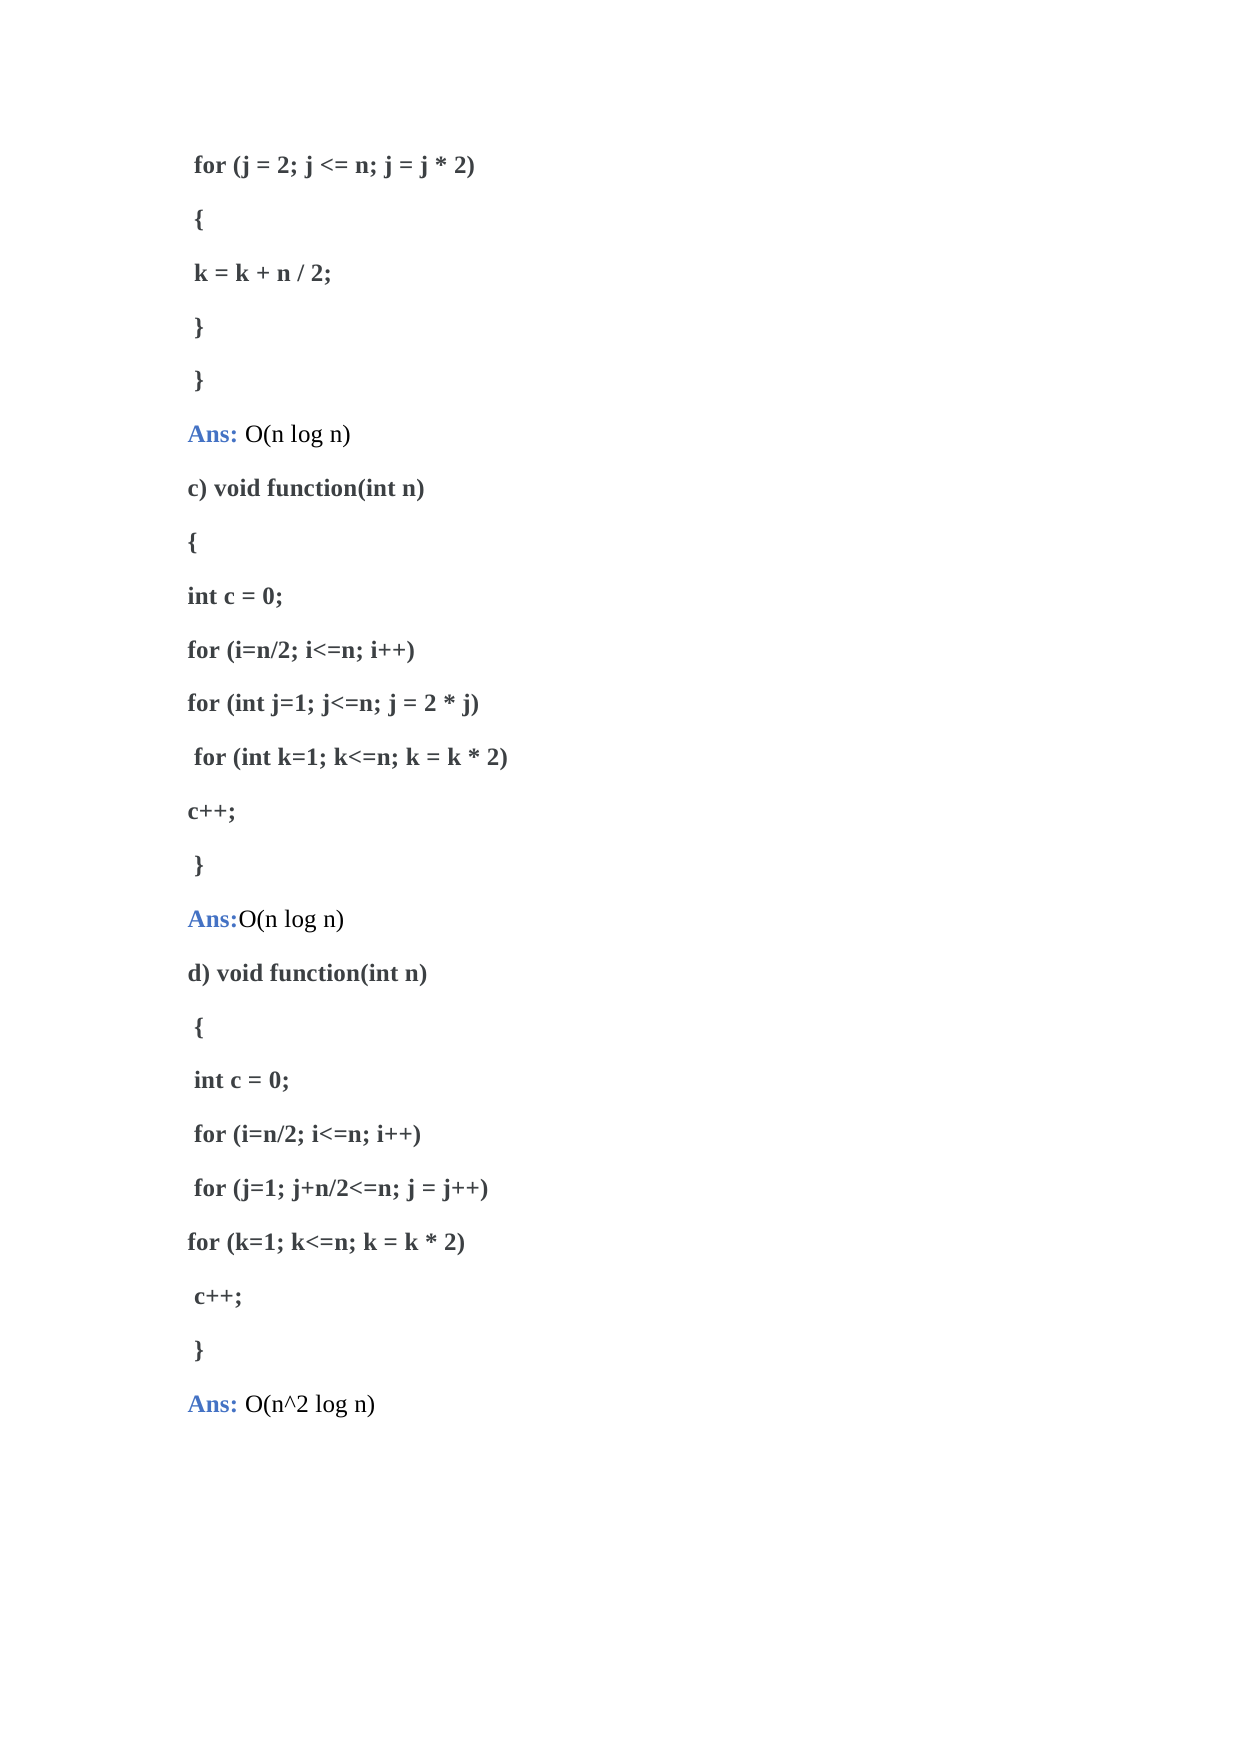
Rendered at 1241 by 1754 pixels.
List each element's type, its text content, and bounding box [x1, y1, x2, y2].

list } [187, 312, 1053, 340]
list { [187, 1012, 1053, 1040]
list } [187, 850, 1053, 879]
list void function(int n) [187, 473, 1053, 502]
list for (j=1; j+n/2<=n; j = j++) [187, 1173, 1053, 1202]
list { [187, 204, 1053, 233]
list } [187, 365, 1053, 394]
list for (int k=1; k<=n; k = k * 2) [187, 742, 1053, 771]
list int c = 0; [187, 1066, 1053, 1094]
list for (k=1; k<=n; k = k * 2) [187, 1227, 1053, 1256]
list Ans: O(n log n) [187, 419, 1053, 448]
list Ans:O(n log n) [187, 904, 1053, 933]
list Ans: O(n^2 log n) [187, 1389, 1053, 1417]
list c++; [187, 796, 1053, 825]
list k = k + n / 2; [187, 258, 1053, 286]
list c++; [187, 1281, 1053, 1310]
list int c = 0; [187, 581, 1053, 609]
list for (int j=1; j<=n; j = 2 * j) [187, 688, 1053, 717]
list for (j = 2; j <= n; j = j * 2) [187, 150, 1053, 179]
list for (i=n/2; i<=n; i++) [187, 635, 1053, 663]
list void function(int n) [187, 958, 1053, 987]
list } [187, 1335, 1053, 1363]
list for (i=n/2; i<=n; i++) [187, 1119, 1053, 1148]
list { [187, 527, 1053, 556]
